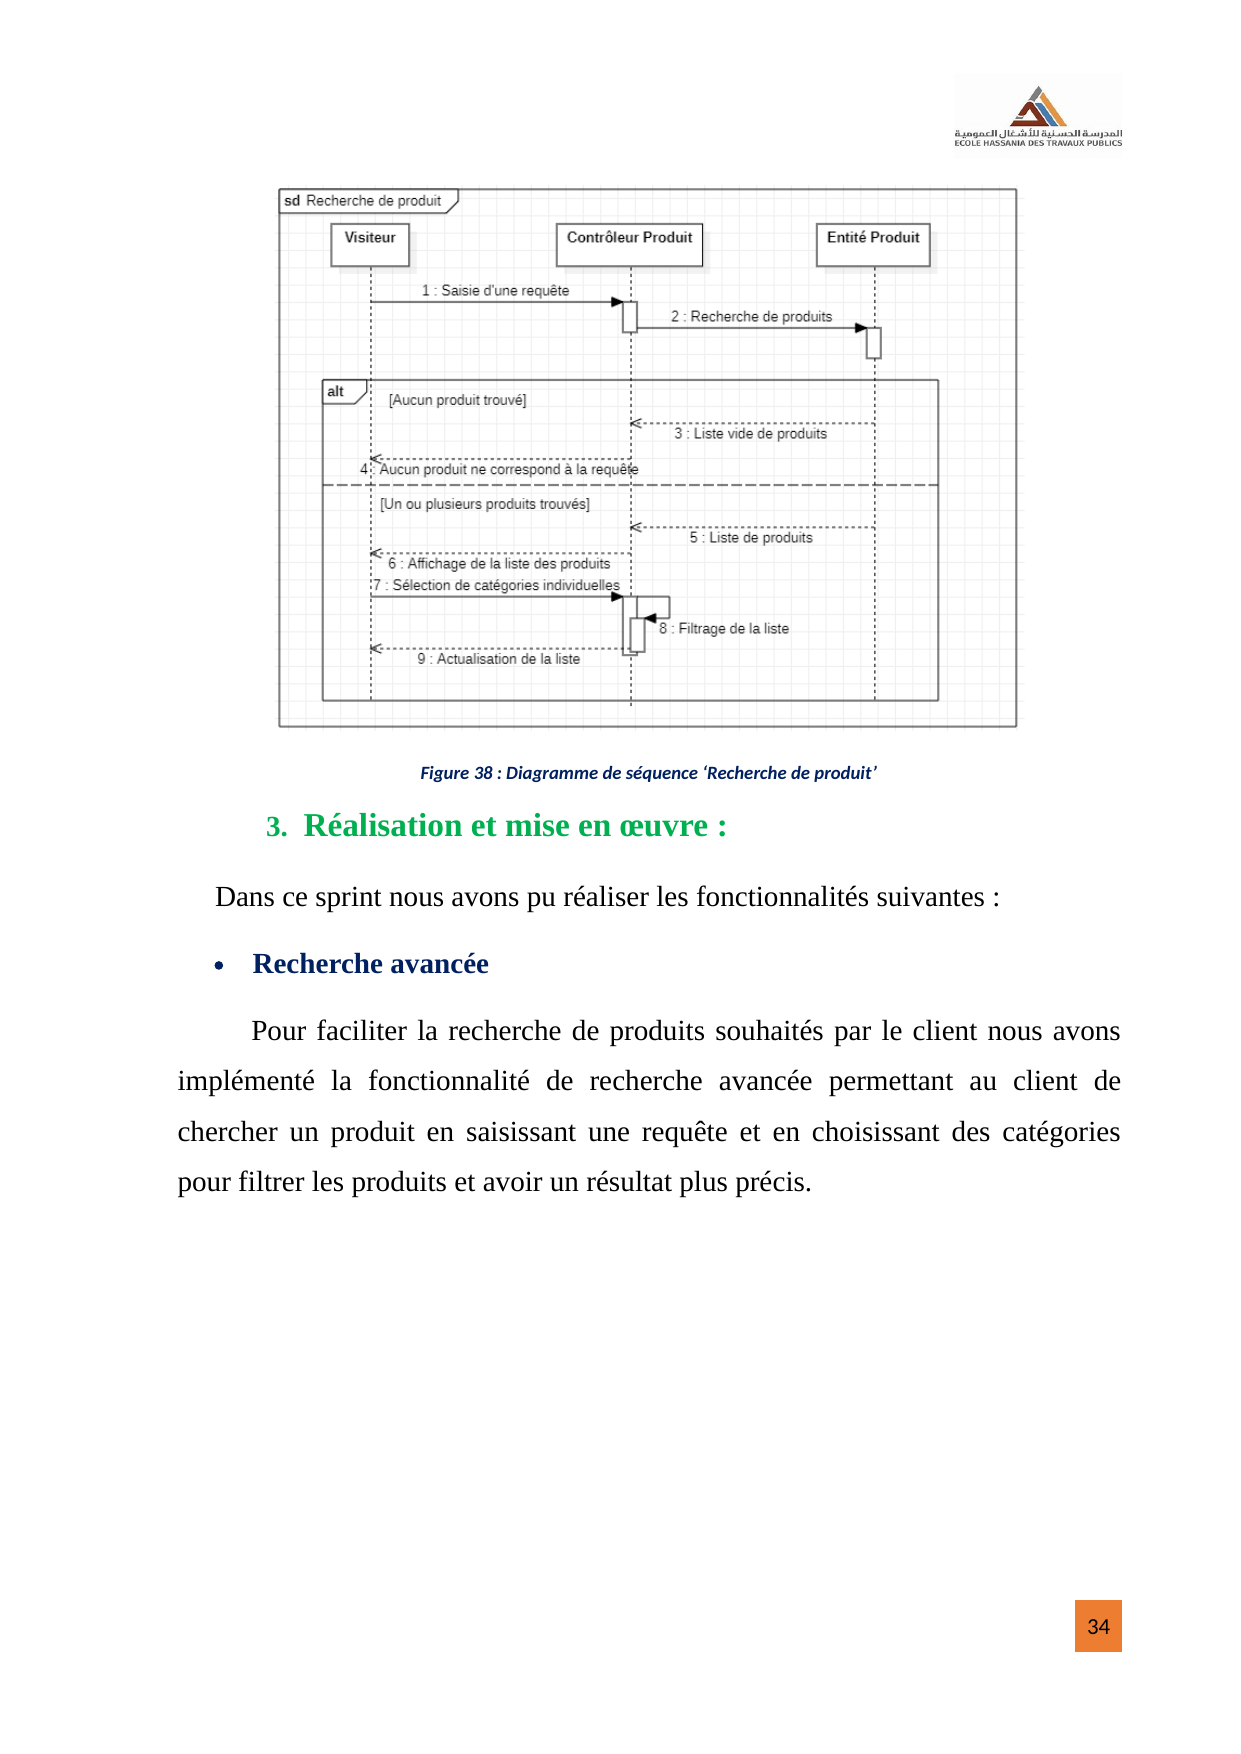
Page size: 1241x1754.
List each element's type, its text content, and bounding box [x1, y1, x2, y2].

list Recherche avancée [215, 946, 1122, 980]
text Pour faciliter la recherche de produits souhaités par le client nous avons implémenté la fonctionnalité de recherche avancée permettant au client de chercher un produit en saisissant une requête et en choisissant des catégories pour filtrer les produits et avoir un résultat plus précis. [177, 1013, 1122, 1198]
text Figure 38 : Diagramme de séquence ‘Recherche de produit’ [177, 761, 1122, 784]
picture [274, 185, 1025, 731]
text Dans ce sprint nous avons pu réaliser les fonctionnalités suivantes : [177, 879, 1122, 913]
picture [953, 73, 1123, 158]
list Réalisation et mise en œuvre : [266, 805, 1122, 843]
